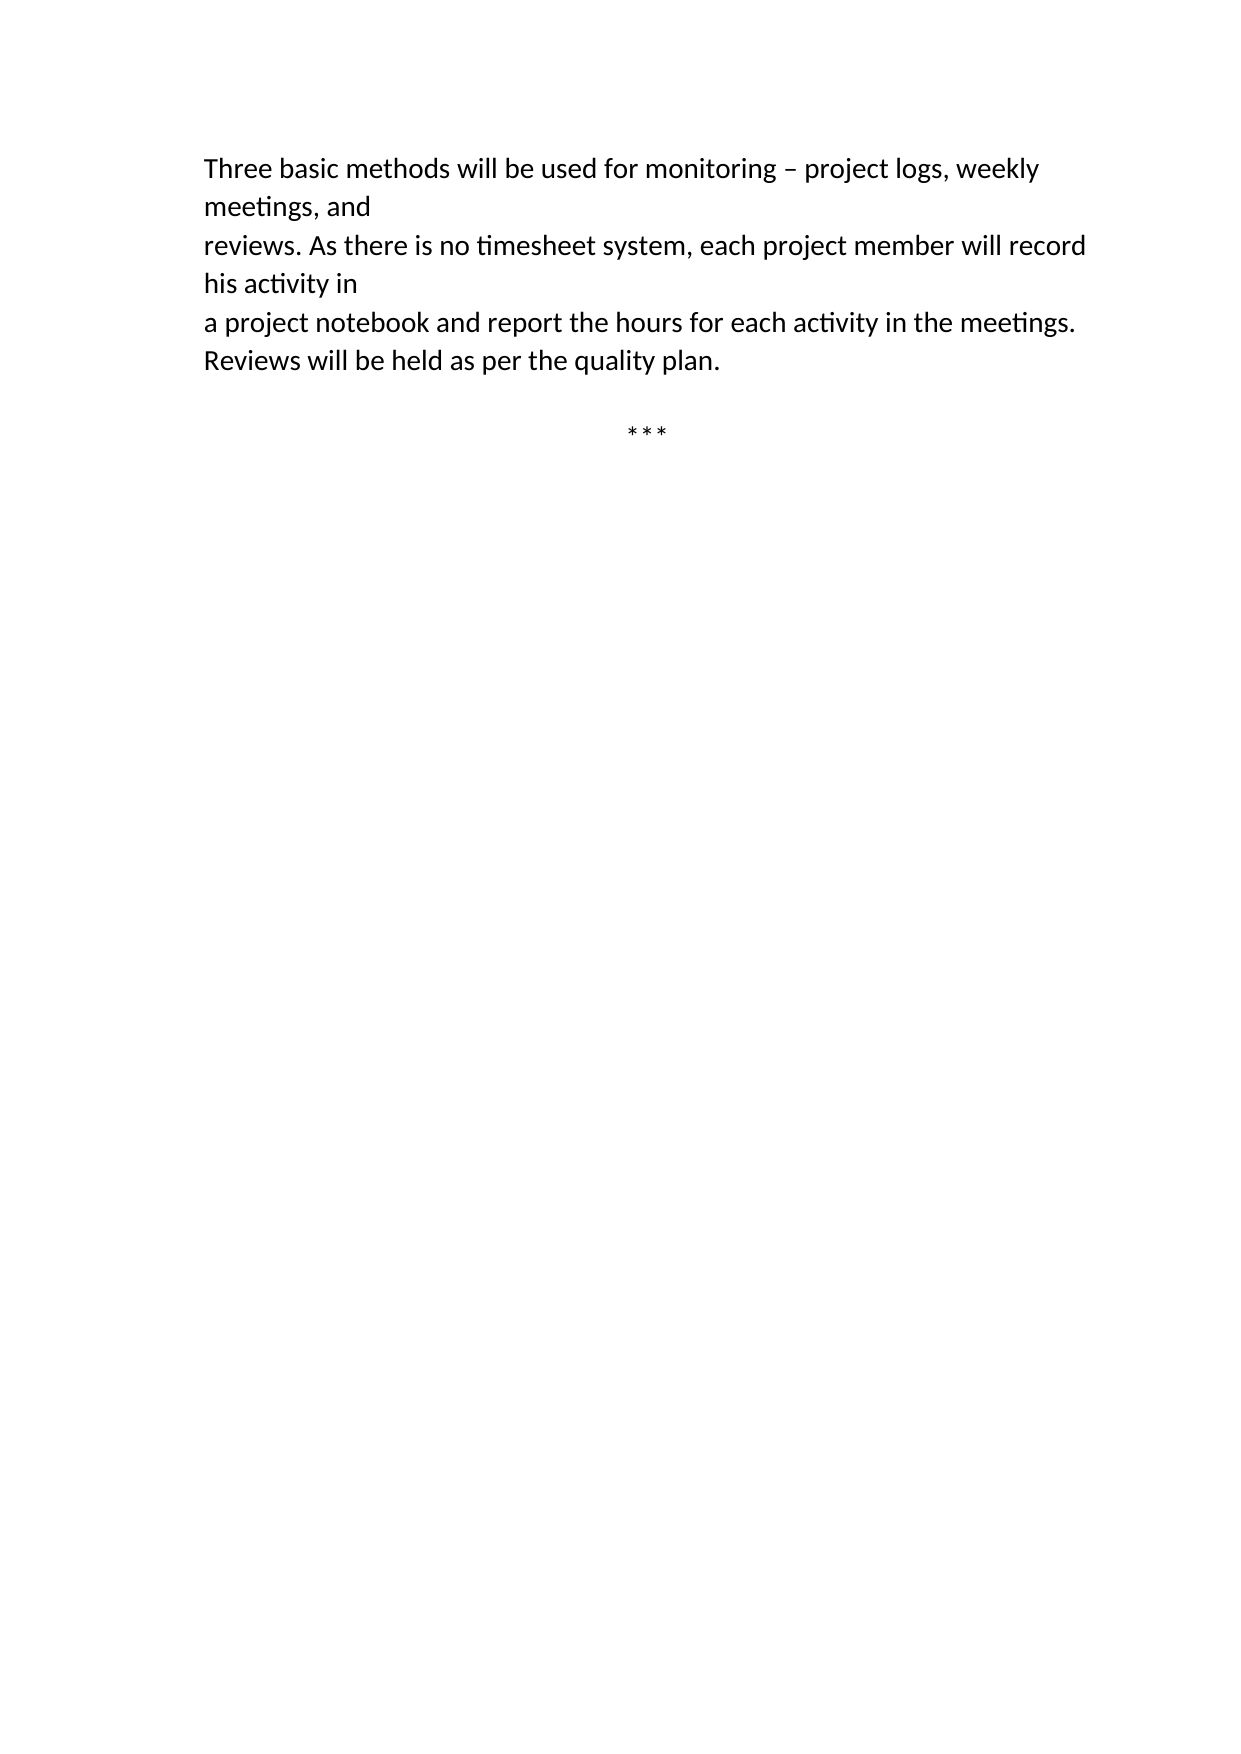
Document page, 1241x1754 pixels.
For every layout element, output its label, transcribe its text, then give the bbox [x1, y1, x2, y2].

list reviews. As there is no timesheet system, each project member will record his activity in [204, 227, 1090, 301]
list a project notebook and report the hours for each activity in the meetings. [204, 304, 1090, 339]
list Three basic methods will be used for monitoring – project logs, weekly meetings, and [204, 150, 1090, 224]
list Reviews will be held as per the quality plan. [204, 342, 1090, 378]
list *** [204, 419, 1090, 455]
